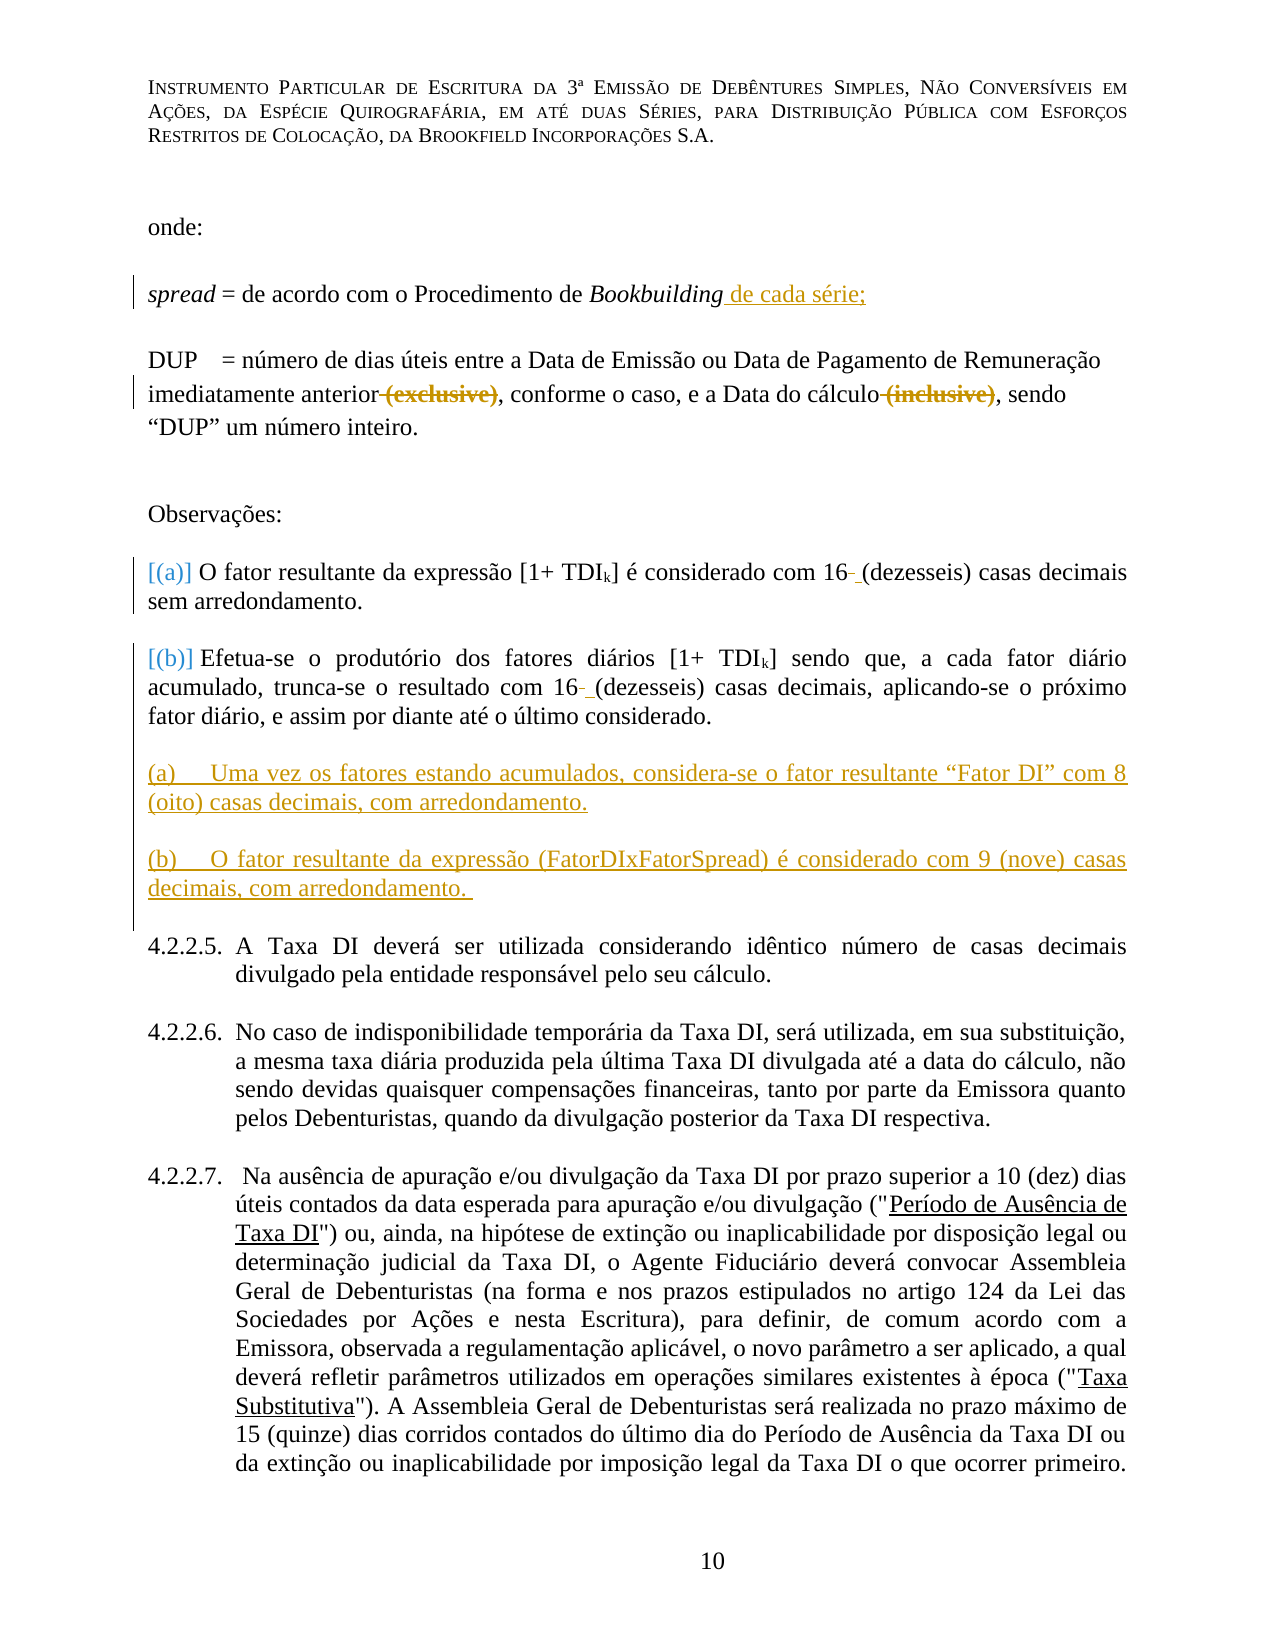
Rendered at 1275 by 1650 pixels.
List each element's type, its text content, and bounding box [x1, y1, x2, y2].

list Efetua-se o produtório dos fatores diários [1+ TDIk] sendo que, a cada fator diário acumulado, trunca-se o resultado com 16(dezesseis) casas decimais, aplicando-se o próximo fator diário, e assim por diante até o último considerado. [148, 643, 1127, 729]
list O fator resultante da expressão [1+ TDIk] é considerado com 16(dezesseis) casas decimais sem arredondamento. [148, 557, 1127, 614]
text spread = de acordo com o Procedimento de Bookbuilding [148, 275, 1127, 309]
text onde: [148, 209, 1127, 242]
text 4.2.2.5. A Taxa DI deverá ser utilizada considerando idêntico número de casas decimais divulgado pela entidade responsável pelo seu cálculo. [148, 931, 1127, 988]
text DUP = número de dias úteis entre a Data de Emissão ou Data de Pagamento de Remuneração imediatamente anterior (exclusive), conforme o caso, e a Data do cálculo (inclusive), sendo “DUP” um número inteiro. [148, 342, 1127, 442]
text Observações: [148, 499, 1127, 528]
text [148, 1161, 1127, 1477]
text 4.2.2.6. No caso de indisponibilidade temporária da Taxa DI, será utilizada, em sua substituição, a mesma taxa diária produzida pela última Taxa DI divulgada até a data do cálculo, não sendo devidas quaisquer compensações financeiras, tanto por parte da Emissora quanto pelos Debenturistas, quando da divulgação posterior da Taxa DI respectiva. [148, 1017, 1127, 1132]
